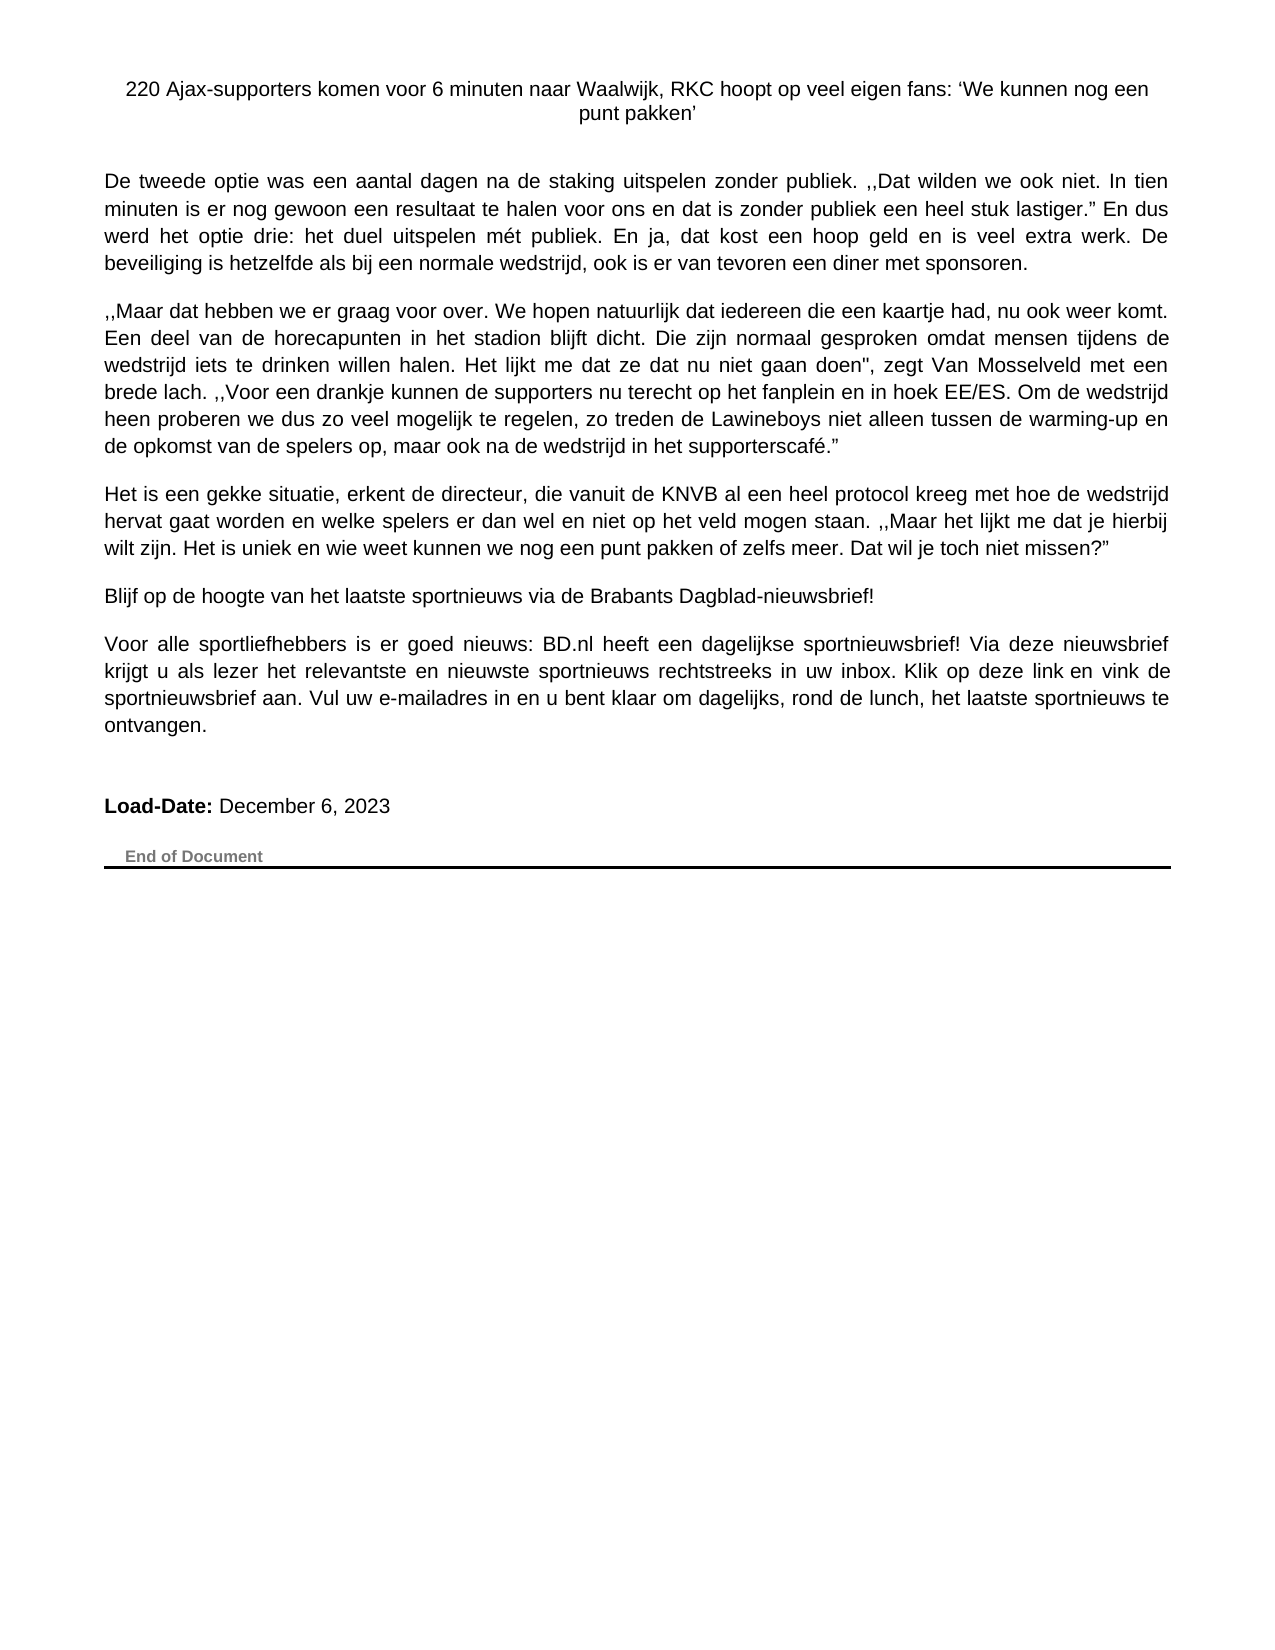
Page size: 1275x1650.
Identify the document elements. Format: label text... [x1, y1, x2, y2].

text ,,Maar dat hebben we er graag voor over. We hopen natuurlijk dat iedereen die een kaartje had, nu ook weer komt. Een deel van de horecapunten in het stadion blijft dicht. Die zijn normaal gesproken omdat mensen tijdens de wedstrijd iets te drinken willen halen. Het lijkt me dat ze dat nu niet gaan doen", zegt Van Mosselveld met een brede lach. ,,Voor een drankje kunnen de supporters nu terecht op het fanplein en in hoek EE/ES. Om de wedstrijd heen proberen we dus zo veel mogelijk te regelen, zo treden de Lawineboys niet alleen tussen de warming-up en de opkomst van de spelers op, maar ook na de wedstrijd in het supporterscafé.” [104, 295, 1171, 458]
text Blijf op de hoogte van het laatste sportnieuws via de Brabants Dagblad-nieuwsbrief! [104, 581, 1171, 608]
text De tweede optie was een aantal dagen na de staking uitspelen zonder publiek. ,,Dat wilden we ook niet. In tien minuten is er nog gewoon een resultaat te halen voor ons en dat is zonder publiek een heel stuk lastiger.” En dus werd het optie drie: het duel uitspelen mét publiek. En ja, dat kost een hoop geld en is veel extra werk. De beveiliging is hetzelfde als bij een normale wedstrijd, ook is er van tevoren een diner met sponsoren. [104, 166, 1171, 274]
text Voor alle sportliefhebbers is er goed nieuws: BD.nl heeft een dagelijkse sportnieuwsbrief! Via deze nieuwsbrief krijgt u als lezer het relevantste en nieuwste sportnieuws rechtstreeks in uw inbox. Klik op deze link en vink de sportnieuwsbrief aan. Vul uw e-mailadres in en u bent klaar om dagelijks, rond de lunch, het laatste sportnieuws te ontvangen. [104, 629, 1171, 737]
text Het is een gekke situatie, erkent de directeur, die vanuit de KNVB al een heel protocol kreeg met hoe de wedstrijd hervat gaat worden en welke spelers er dan wel en niet op het veld mogen staan. ,,Maar het lijkt me dat je hierbij wilt zijn. Het is uniek en wie weet kunnen we nog een punt pakken of zelfs meer. Dat wil je toch niet missen?” [104, 479, 1171, 560]
text Load-Date: December 6, 2023 [104, 762, 1171, 818]
text End of Document [125, 847, 1171, 866]
